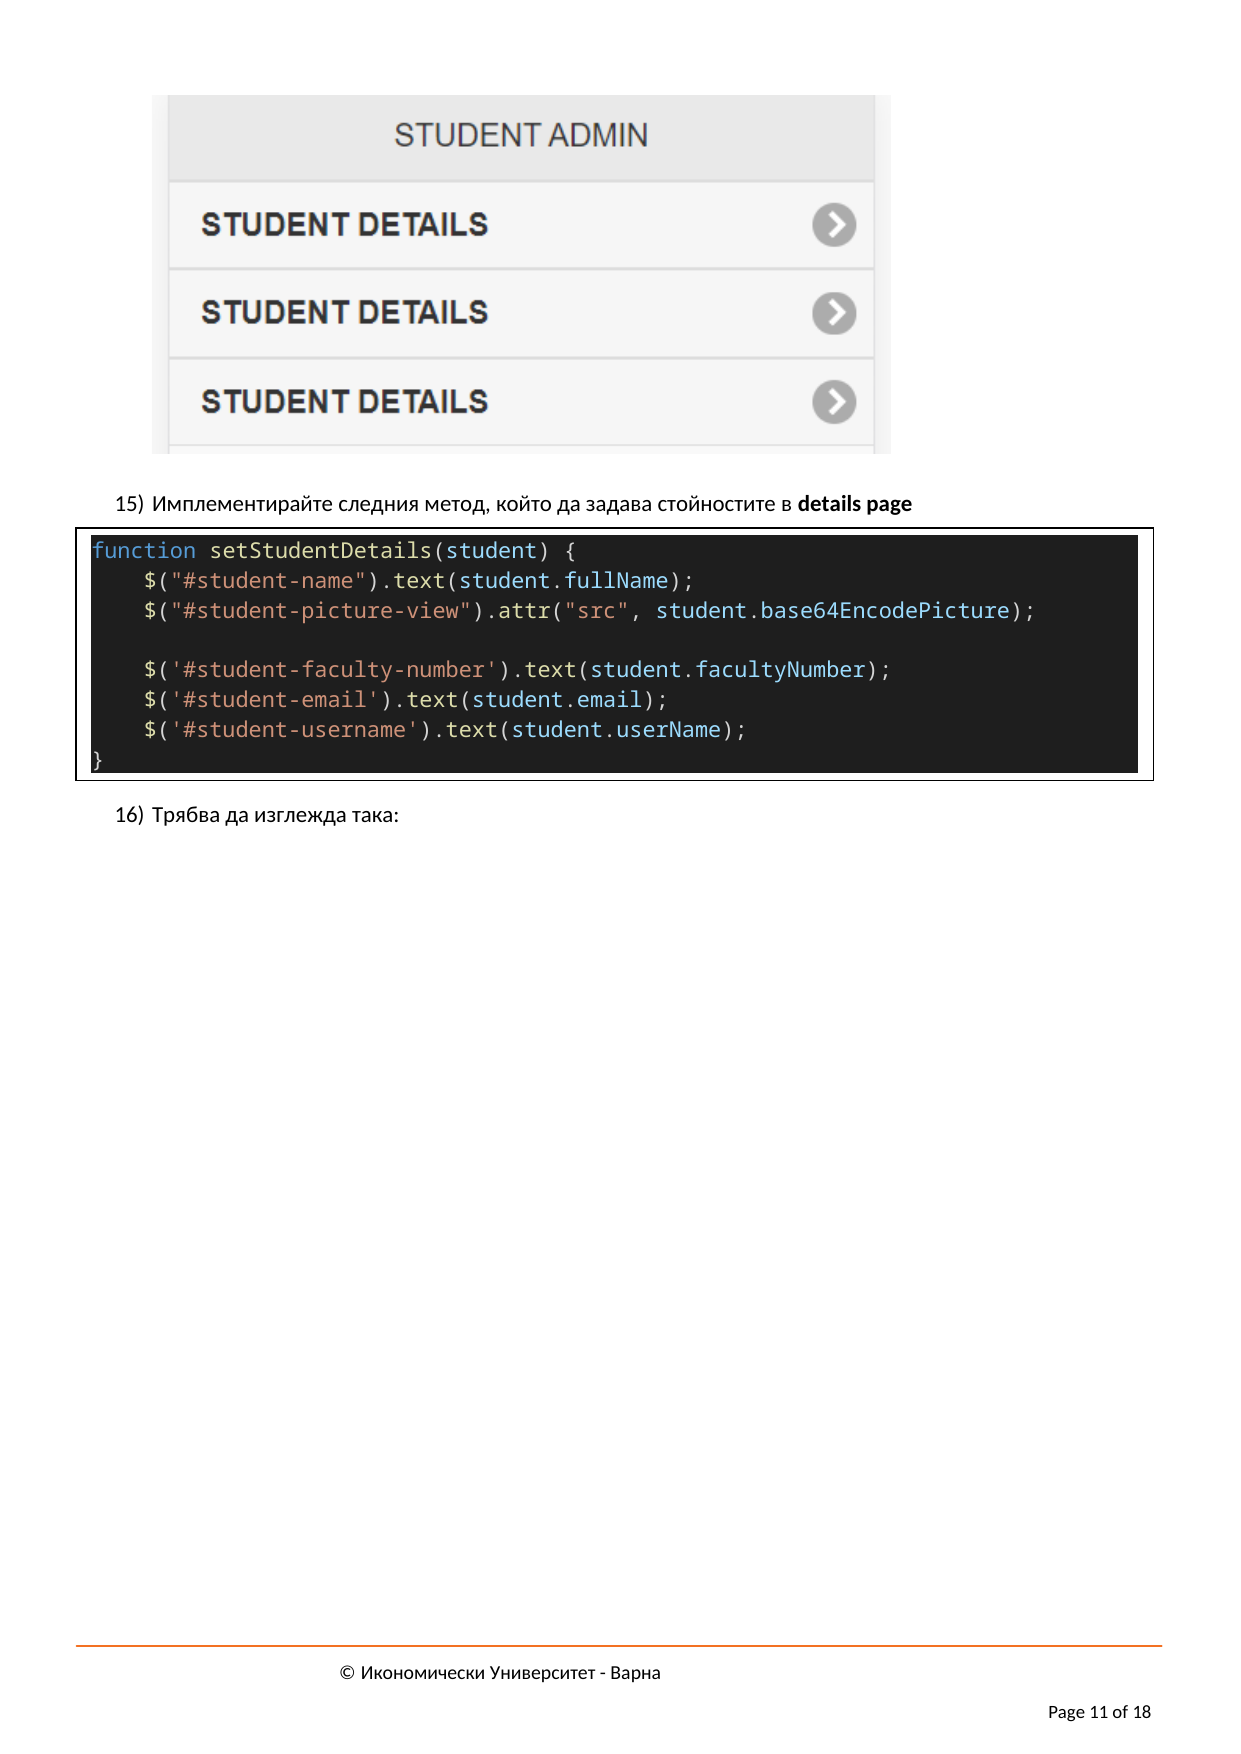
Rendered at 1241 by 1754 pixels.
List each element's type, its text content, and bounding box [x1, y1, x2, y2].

list Трябва да изглежда така: [114, 522, 1163, 828]
picture [151, 95, 891, 454]
list Имплементирайте следния метод, който да задава стойностите в details page [114, 489, 1163, 518]
